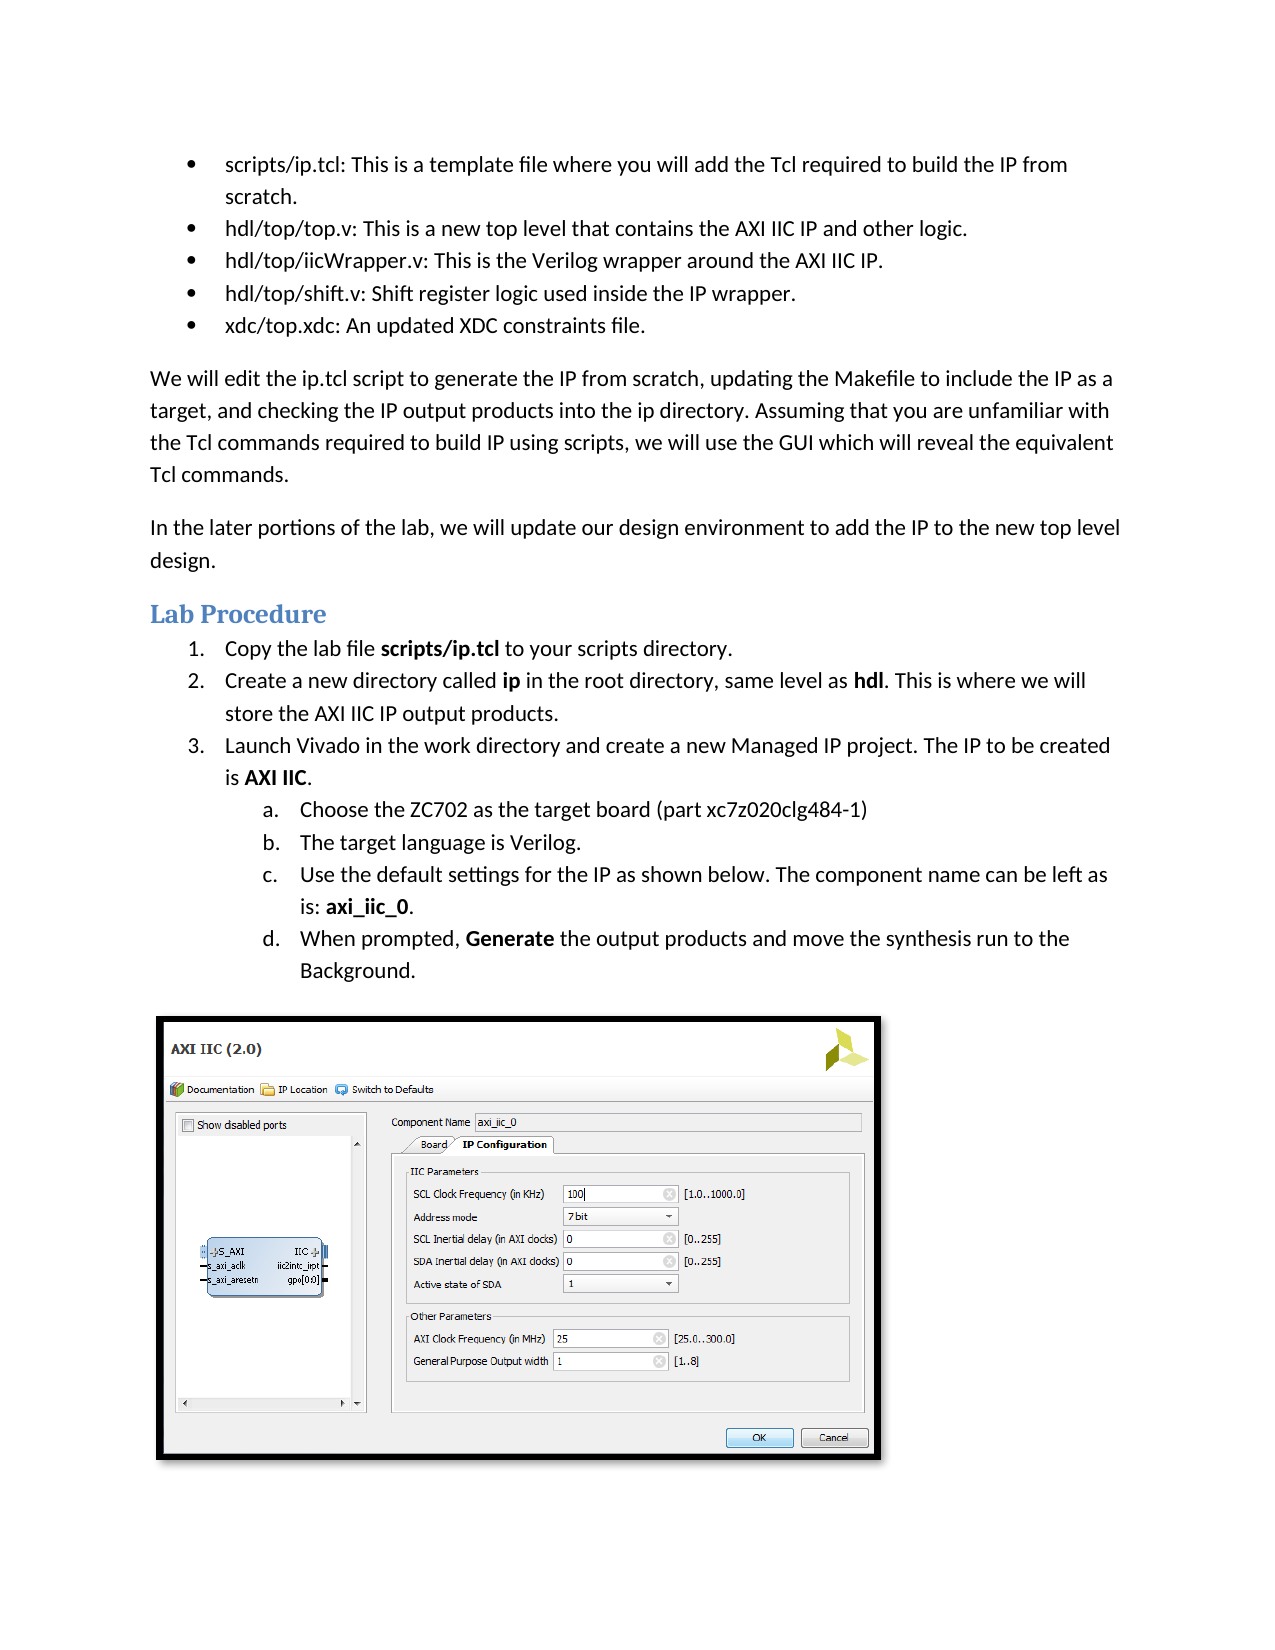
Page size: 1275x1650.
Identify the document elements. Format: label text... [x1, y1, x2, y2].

list Use the default settings for the IP as shown below. The component name can be left as is: axi_iic_0. [262, 860, 1125, 920]
list Create a new directory called ip in the root directory, same level as hdl. This is where we will store the AXI IIC IP output products. [187, 667, 1125, 727]
list When prompted, Generate the output products and move the synthesis run to the Background. [262, 924, 1125, 984]
text In the later portions of the lab, we will update our design environment to add the IP to the new top level design. [150, 513, 1125, 574]
list Choose the ZC702 as the target board (part xc7z020clg484-1) [262, 795, 1125, 823]
list hdl/top/iicWrapper.v: This is the Verilog wrapper around the AXI IIC IP. [187, 247, 1125, 274]
text We will edit the ip.tcl script to generate the IP from scratch, updating the Makefile to include the IP as a target, and checking the IP output products into the ip directory. Assuming that you are unfamiliar with the Tcl commands required to build IP using scripts, we will use the GUI which will reveal the equivalent Tcl commands. [150, 364, 1125, 488]
list hdl/top/top.v: This is a new top level that contains the AXI IIC IP and other logic. [187, 214, 1125, 242]
picture [163, 1022, 874, 1454]
subtitle Lab Procedure [150, 599, 1125, 630]
list hdl/top/shift.v: Shift register logic used inside the IP wrapper. [187, 279, 1125, 307]
list xdc/top.xdc: An updated XDC constraints file. [187, 311, 1125, 339]
list scripts/ip.tcl: This is a template file where you will add the Tcl required to build the IP from scratch. [187, 150, 1125, 210]
list Copy the lab file scripts/ip.tcl to your scripts directory. [187, 634, 1125, 662]
list The target language is Verilog. [262, 828, 1125, 856]
list Launch Vivado in the work directory and create a new Managed IP project. The IP to be created is AXI IIC. [187, 731, 1125, 791]
